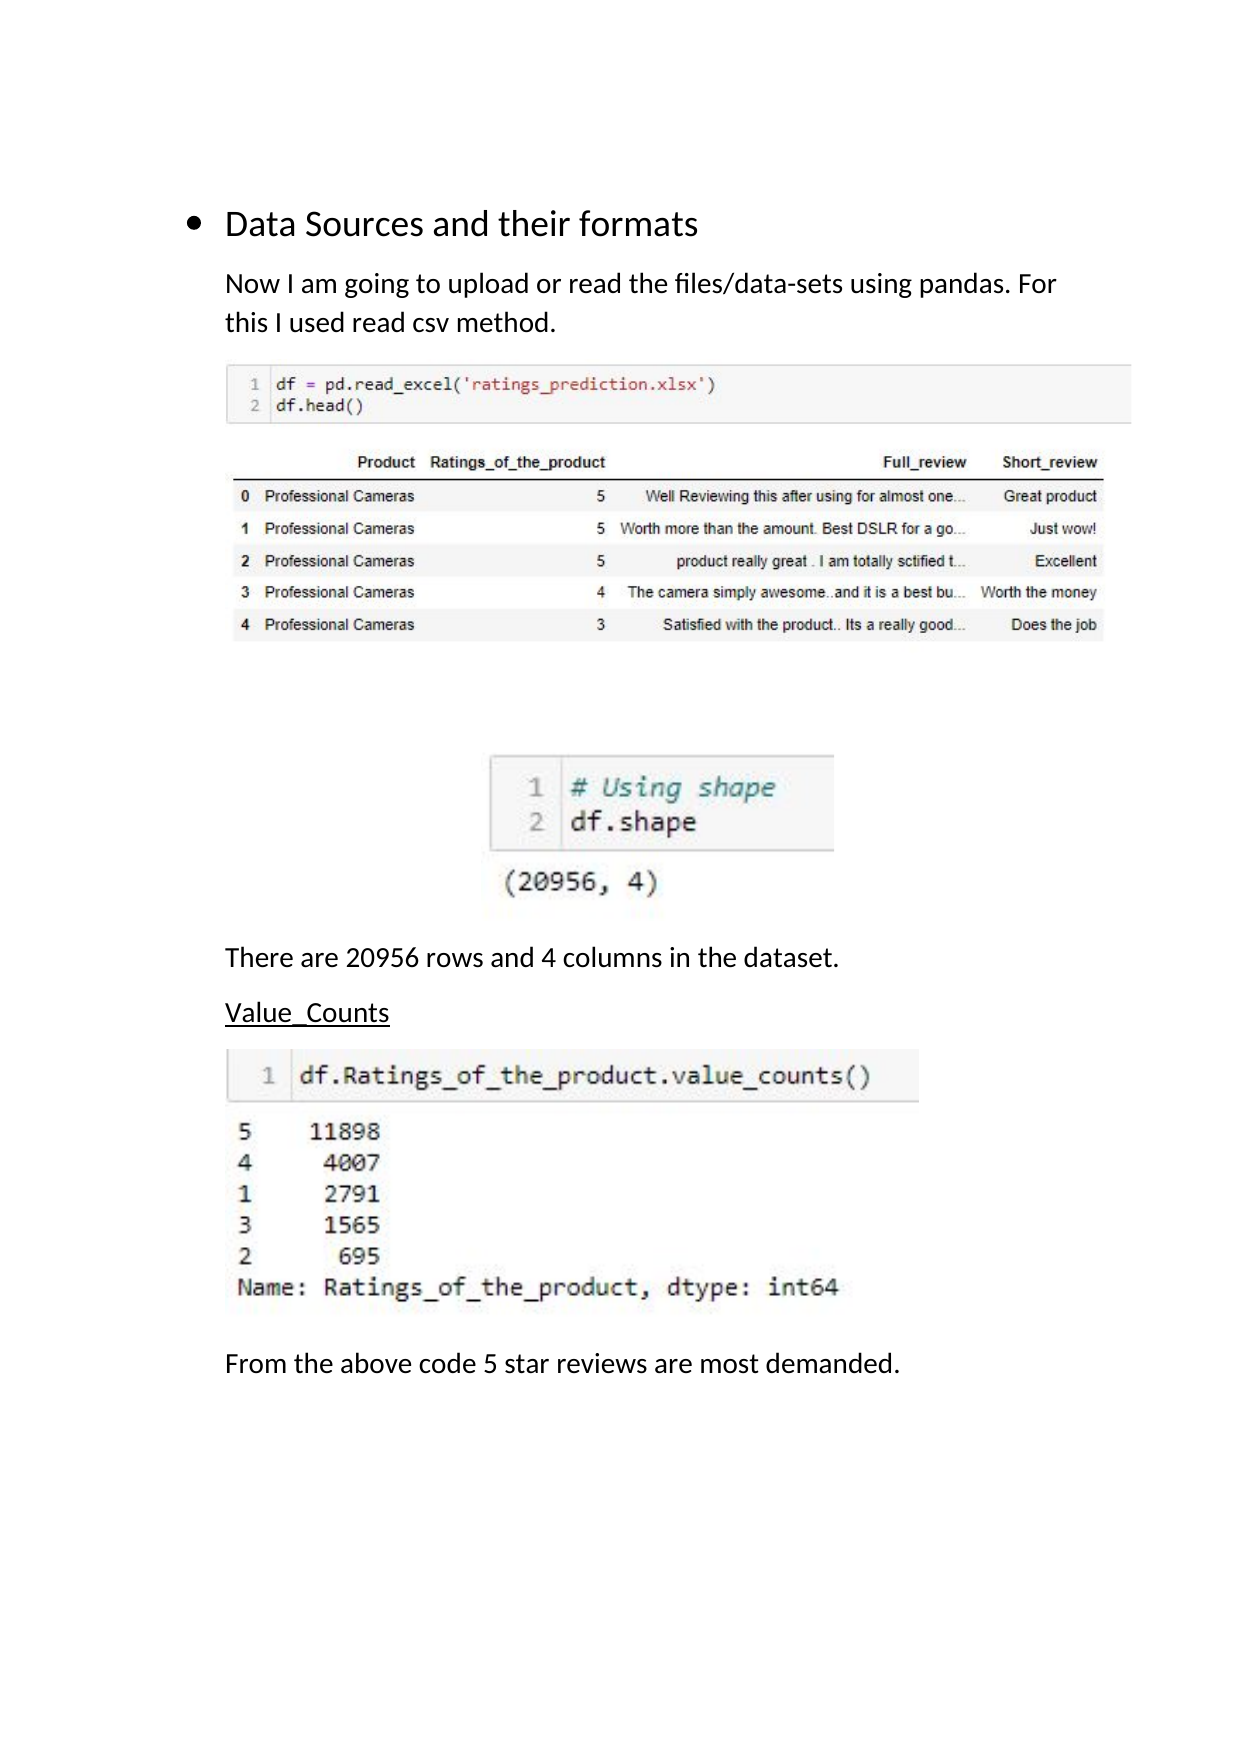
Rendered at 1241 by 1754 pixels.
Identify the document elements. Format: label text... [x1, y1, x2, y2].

picture [481, 736, 835, 921]
text There are 20956 rows and 4 columns in the dataset. [225, 939, 1090, 975]
text Value_Counts [225, 994, 1090, 1030]
picture [225, 359, 1132, 657]
text Now I am going to upload or read the files/data-sets using pandas. For this I used read csv method. [225, 266, 1090, 340]
picture [225, 1049, 919, 1327]
text From the above code 5 star reviews are most demanded. [225, 1345, 1090, 1381]
list Data Sources and their formats [187, 199, 1090, 245]
